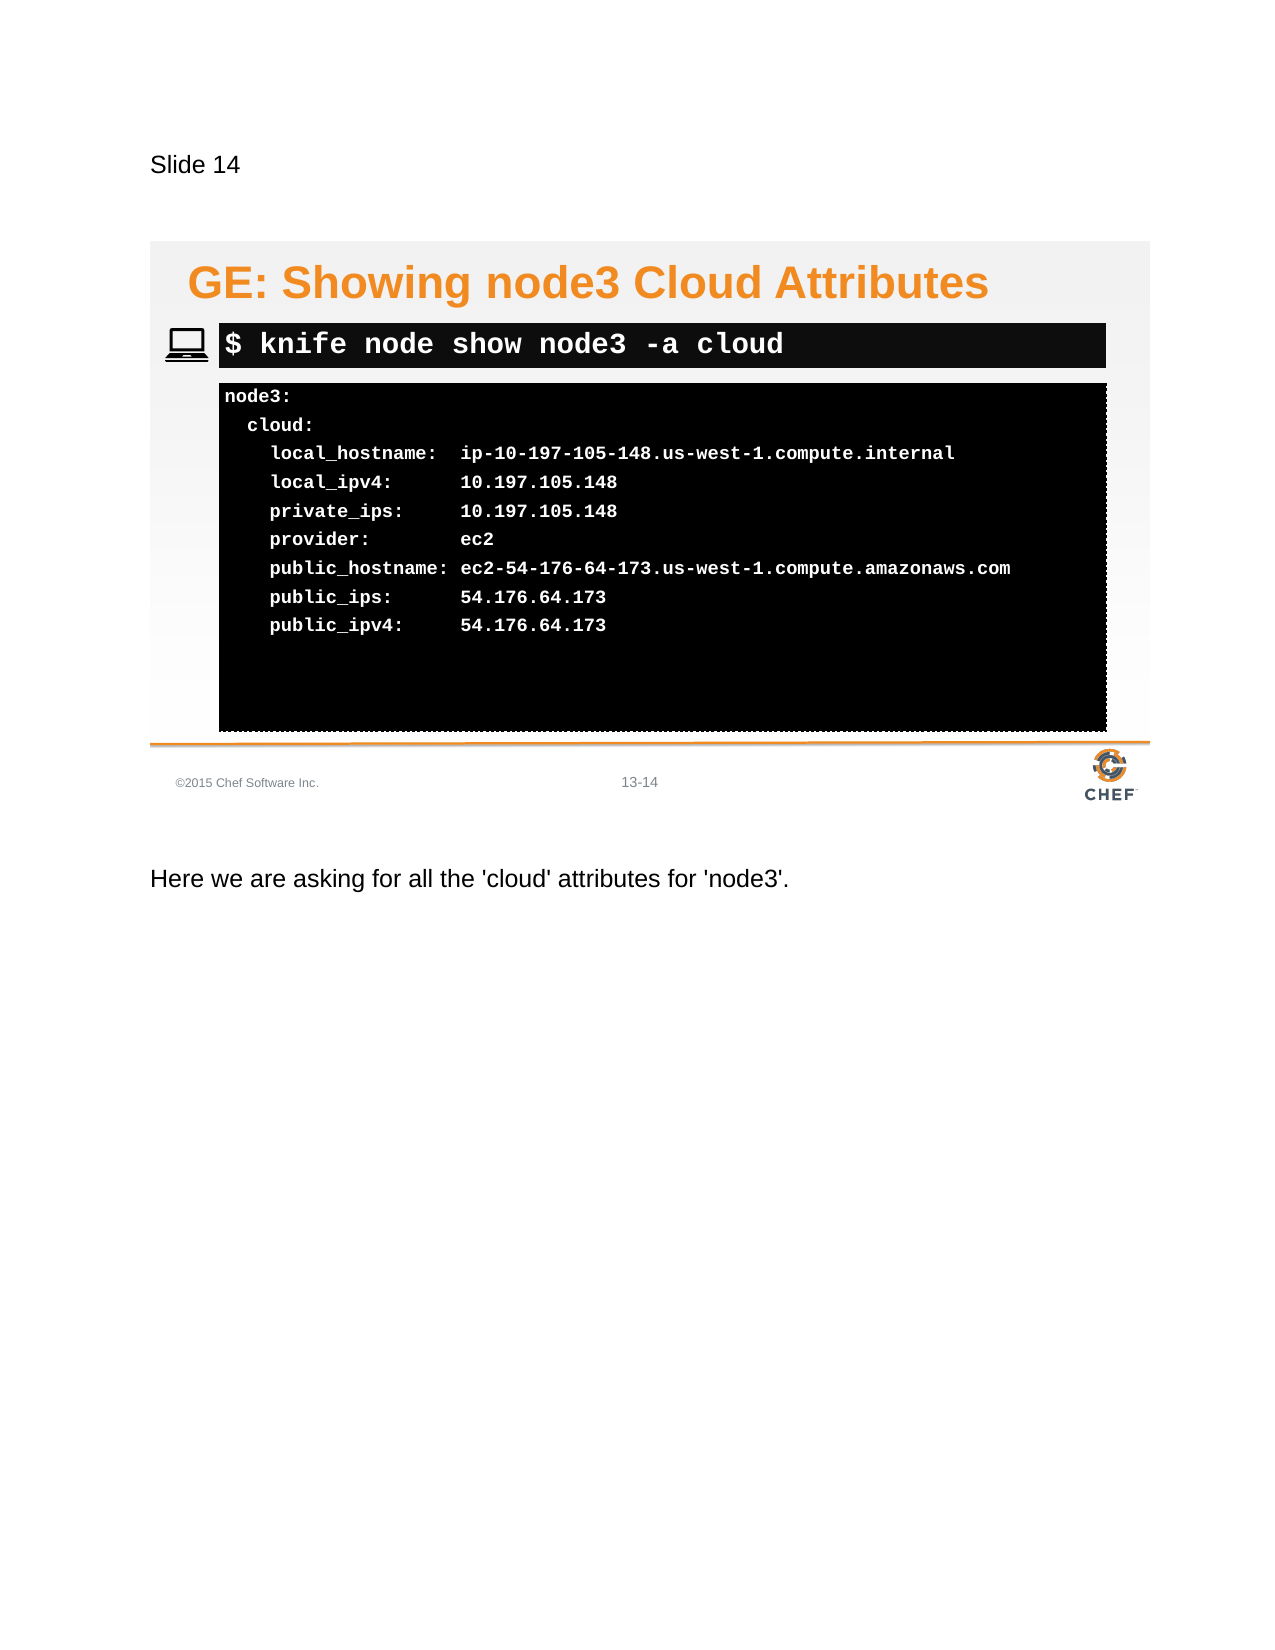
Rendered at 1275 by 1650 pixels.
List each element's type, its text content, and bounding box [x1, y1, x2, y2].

text Slide 14 [150, 150, 1125, 179]
text Here we are asking for all the 'cloud' attributes for 'node3'. [150, 864, 1125, 893]
